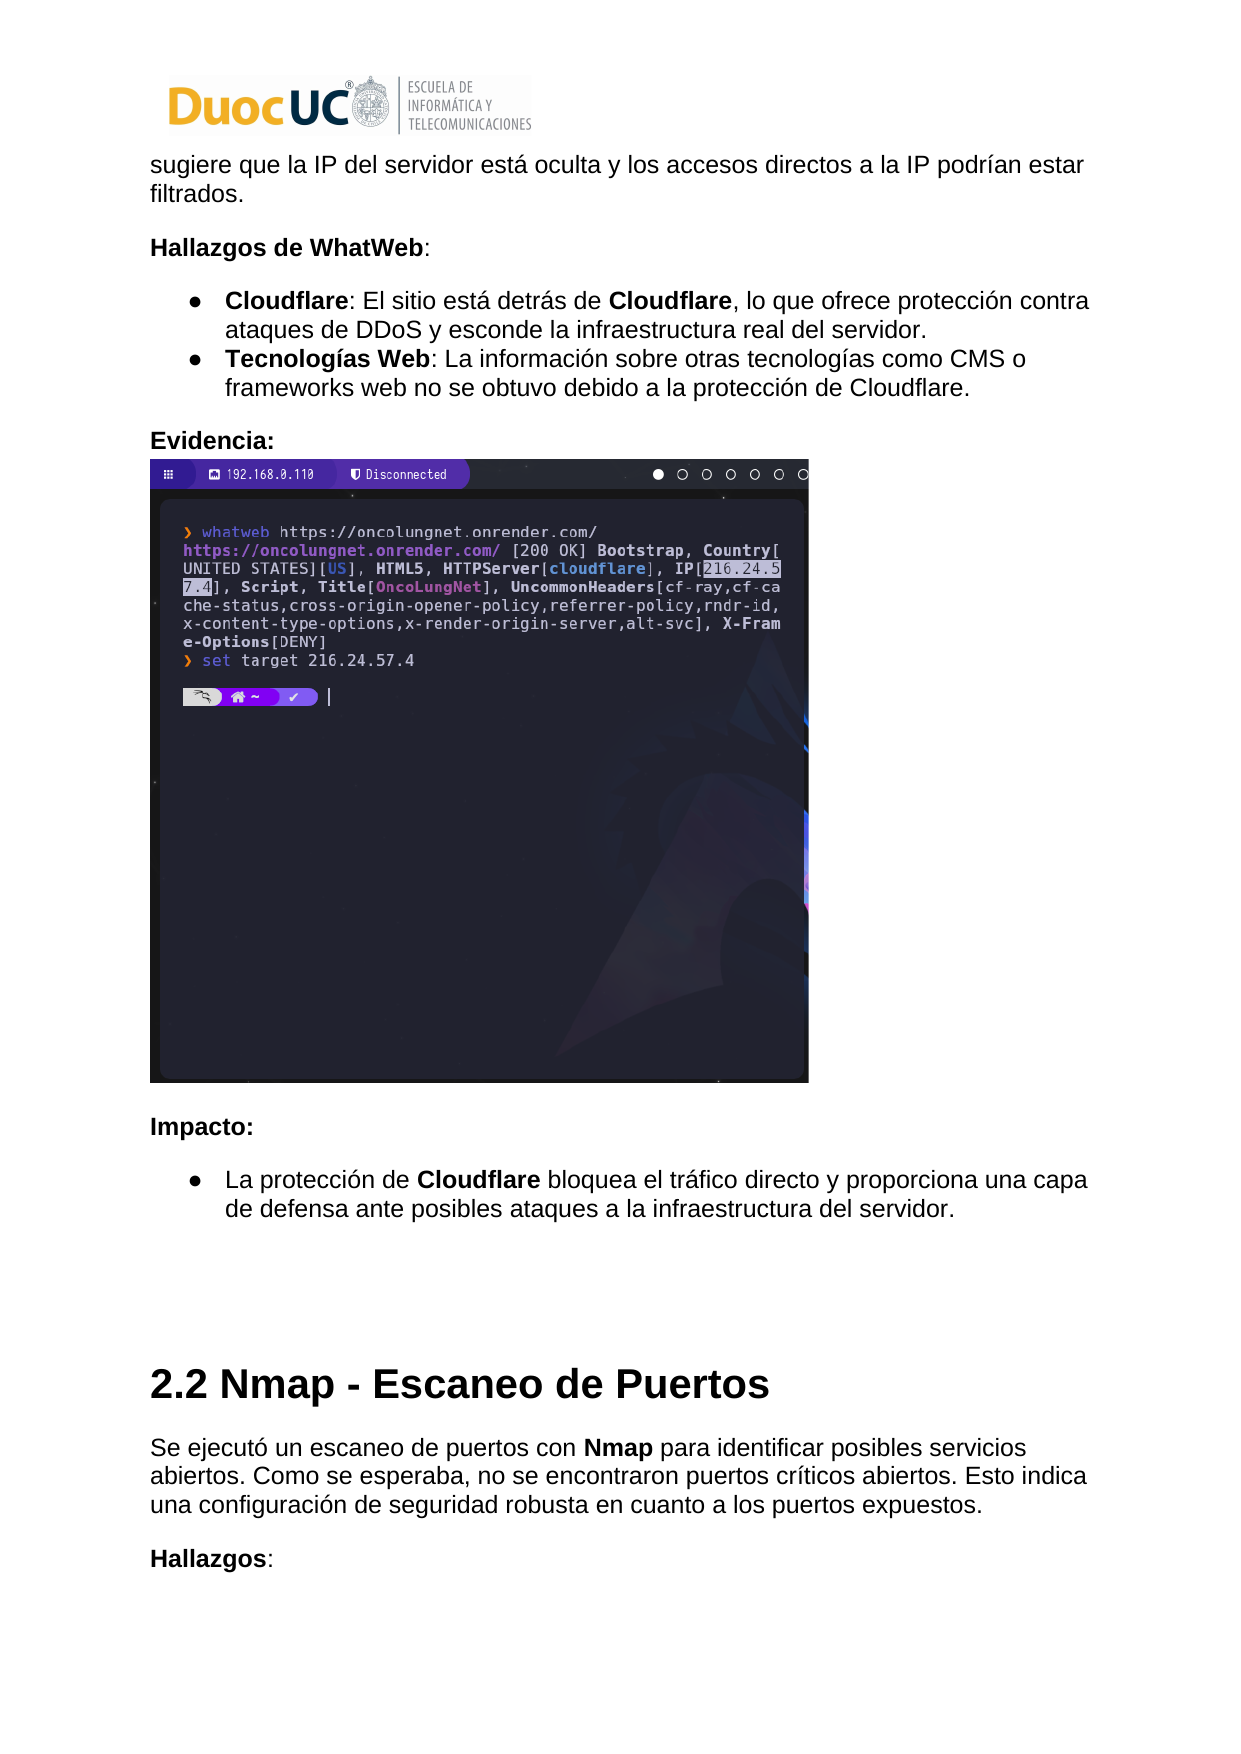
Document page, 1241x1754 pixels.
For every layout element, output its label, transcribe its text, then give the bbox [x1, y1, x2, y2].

subtitle 2.2 Nmap - Escaneo de Puertos [150, 1360, 1090, 1408]
text Hallazgos de WhatWeb: [150, 232, 1090, 261]
list La protección de Cloudflare bloquea el tráfico directo y proporciona una capa de defensa ante posibles ataques a la infraestructura del servidor. [187, 1165, 1090, 1223]
text Se ejecutó un escaneo de puertos con Nmap para identificar posibles servicios abiertos. Como se esperaba, no se encontraron puertos críticos abiertos. Esto indica una configuración de seguridad robusta en cuanto a los puertos expuestos. [150, 1433, 1090, 1519]
list Tecnologías Web: La información sobre otras tecnologías como CMS o frameworks web no se obtuvo debido a la protección de Cloudflare. [187, 344, 1090, 401]
subtitle Evidencia: [150, 426, 1090, 455]
list Cloudflare: El sitio está detrás de Cloudflare, lo que ofrece protección contra ataques de DDoS y esconde la infraestructura real del servidor. [187, 286, 1090, 344]
subtitle Impacto: [150, 1112, 1090, 1140]
picture [150, 459, 809, 1083]
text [150, 150, 1090, 207]
picture [168, 75, 532, 136]
text Hallazgos: [150, 1544, 1090, 1573]
